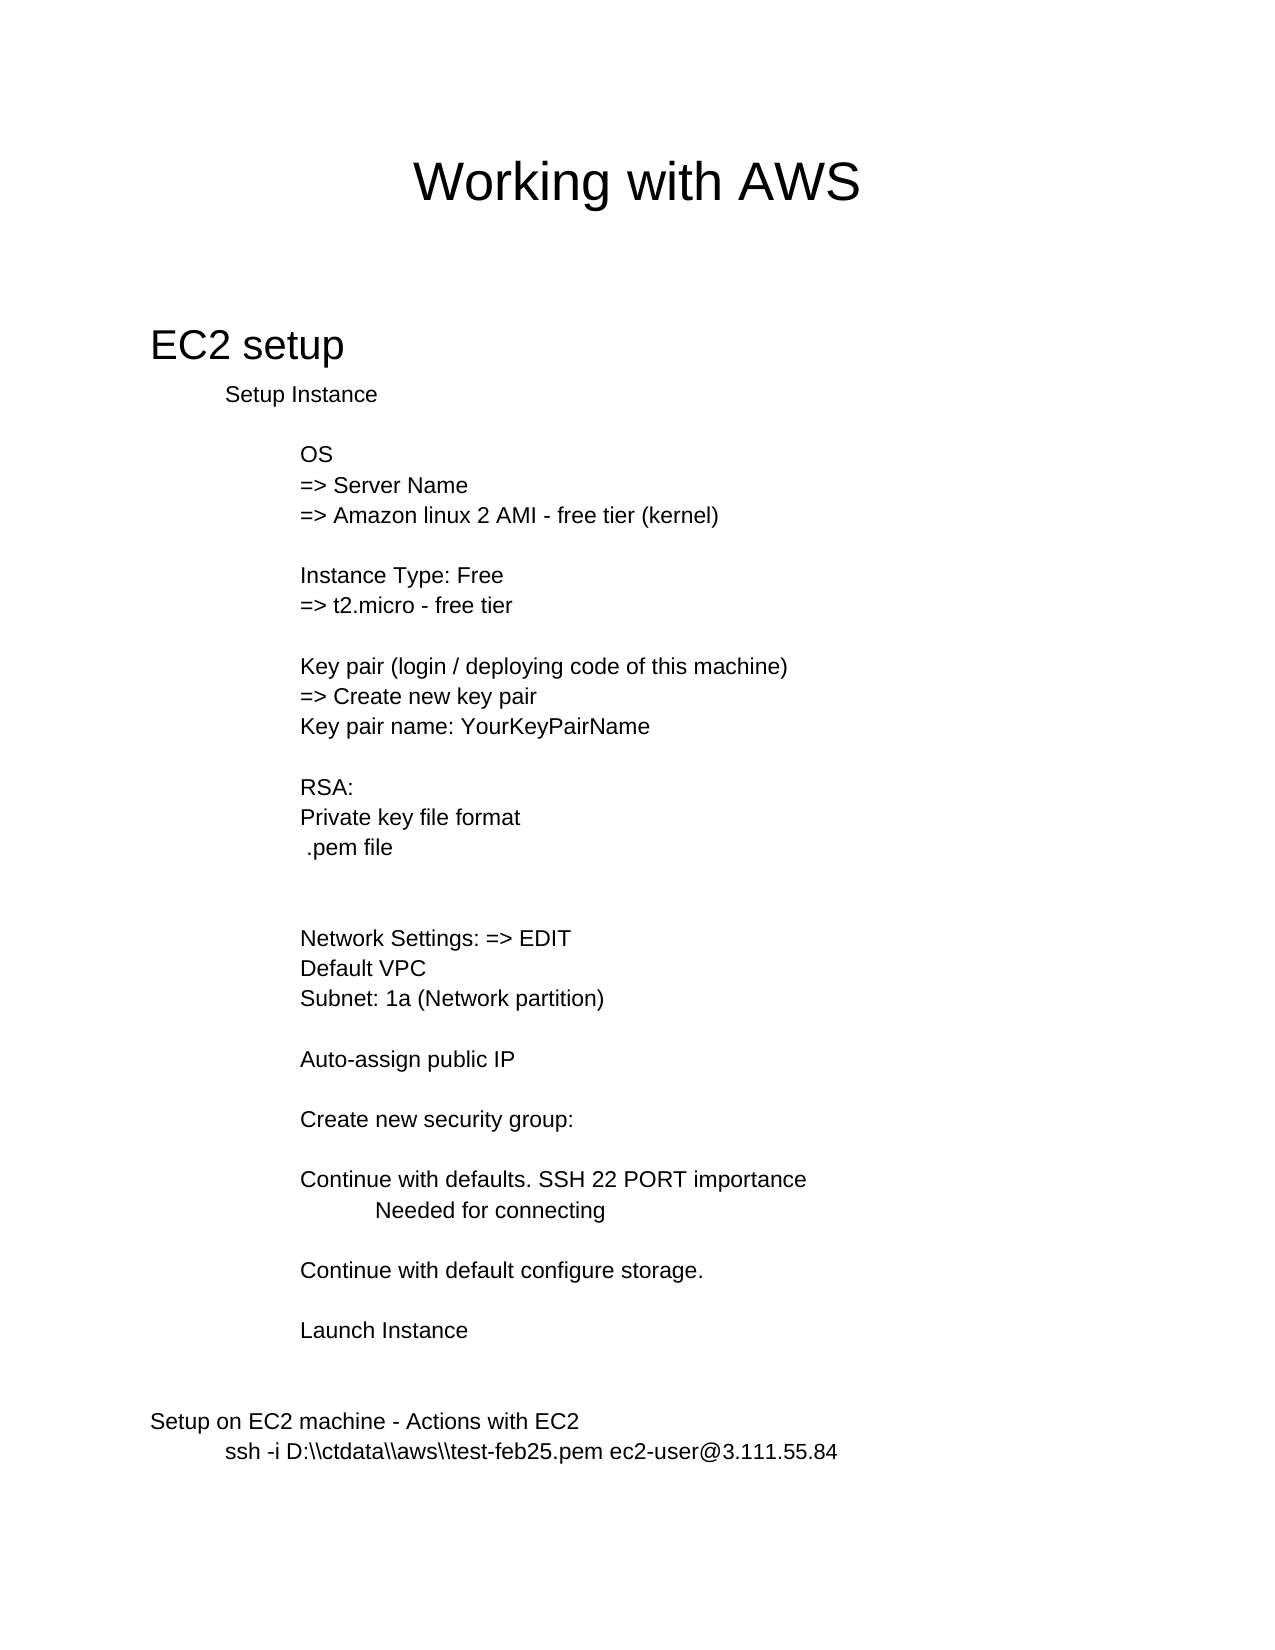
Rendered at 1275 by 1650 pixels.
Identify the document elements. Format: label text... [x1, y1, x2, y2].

text Auto-assign public IP [150, 1046, 1125, 1072]
text Create new security group: [150, 1106, 1125, 1132]
text => Create new key pair [150, 683, 1125, 709]
text .pem file [150, 834, 1125, 861]
text => Server Name [150, 472, 1125, 498]
text Launch Instance [150, 1317, 1125, 1344]
text Instance Type: Free [150, 562, 1125, 589]
text ssh -i D:\\ctdata\\aws\\test-feb25.pem ec2-user@3.111.55.84 [150, 1438, 1125, 1465]
text OS [150, 441, 1125, 468]
text => t2.micro - free tier [150, 592, 1125, 619]
text Key pair name: YourKeyPairName [150, 713, 1125, 740]
text Setup Instance [150, 381, 1125, 407]
text Setup on EC2 machine - Actions with EC2 [150, 1408, 1125, 1434]
text Network Settings: => EDIT [150, 925, 1125, 951]
text Needed for connecting [150, 1197, 1125, 1223]
text Subnet: 1a (Network partition) [150, 985, 1125, 1012]
text Continue with default configure storage. [150, 1257, 1125, 1283]
title Working with AWS [150, 150, 1125, 212]
subtitle EC2 setup [150, 321, 1125, 368]
text Continue with defaults. SSH 22 PORT importance [150, 1166, 1125, 1193]
text Key pair (login / deploying code of this machine) [150, 653, 1125, 679]
text Private key file format [150, 804, 1125, 830]
text RSA: [150, 774, 1125, 800]
text => Amazon linux 2 AMI - free tier (kernel) [150, 502, 1125, 528]
text Default VPC [150, 955, 1125, 981]
